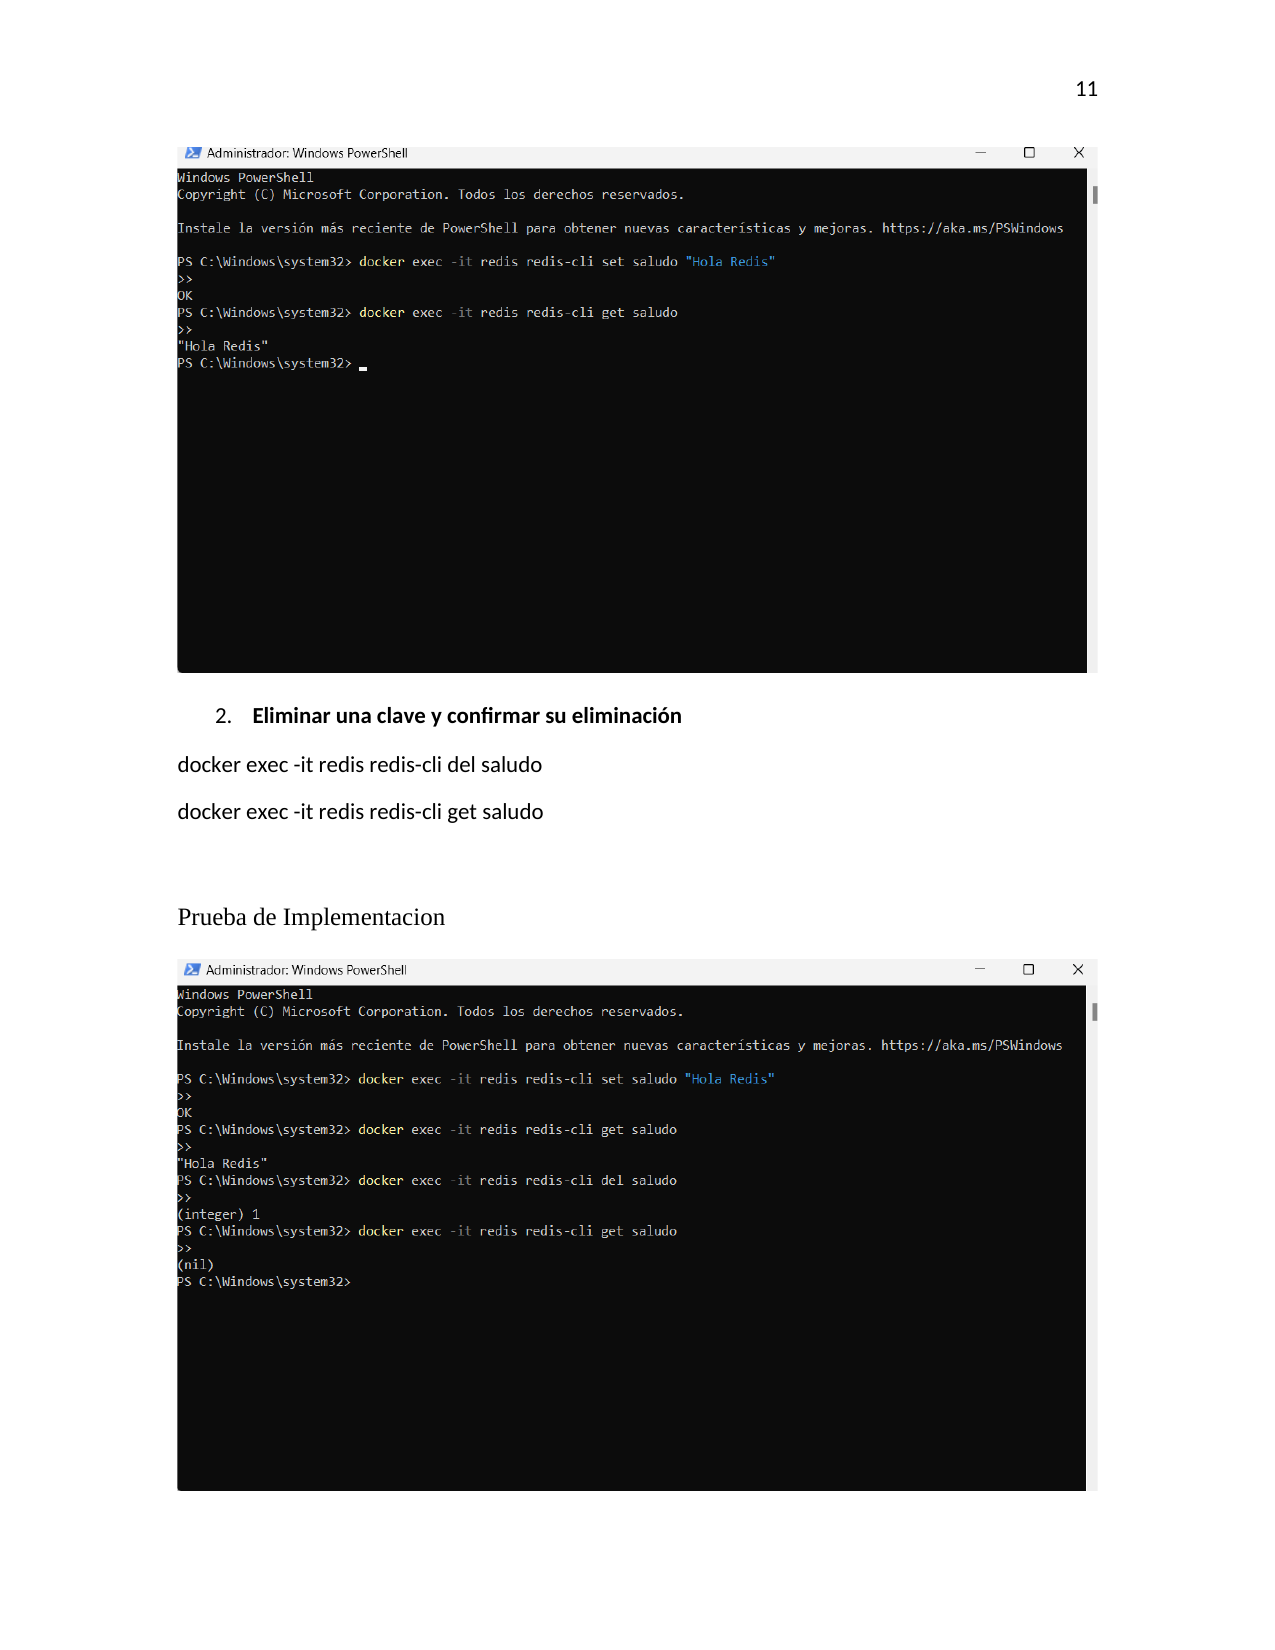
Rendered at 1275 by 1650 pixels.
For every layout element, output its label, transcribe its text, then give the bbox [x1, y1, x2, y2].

text docker exec -it redis redis-cli get saludo [177, 797, 1098, 825]
picture [177, 959, 1098, 1491]
picture [177, 147, 1098, 673]
list Eliminar una clave y confirmar su eliminación [215, 701, 1098, 729]
text docker exec -it redis redis-cli del saludo [177, 750, 1098, 778]
title Prueba de Implementacion [177, 902, 1098, 930]
